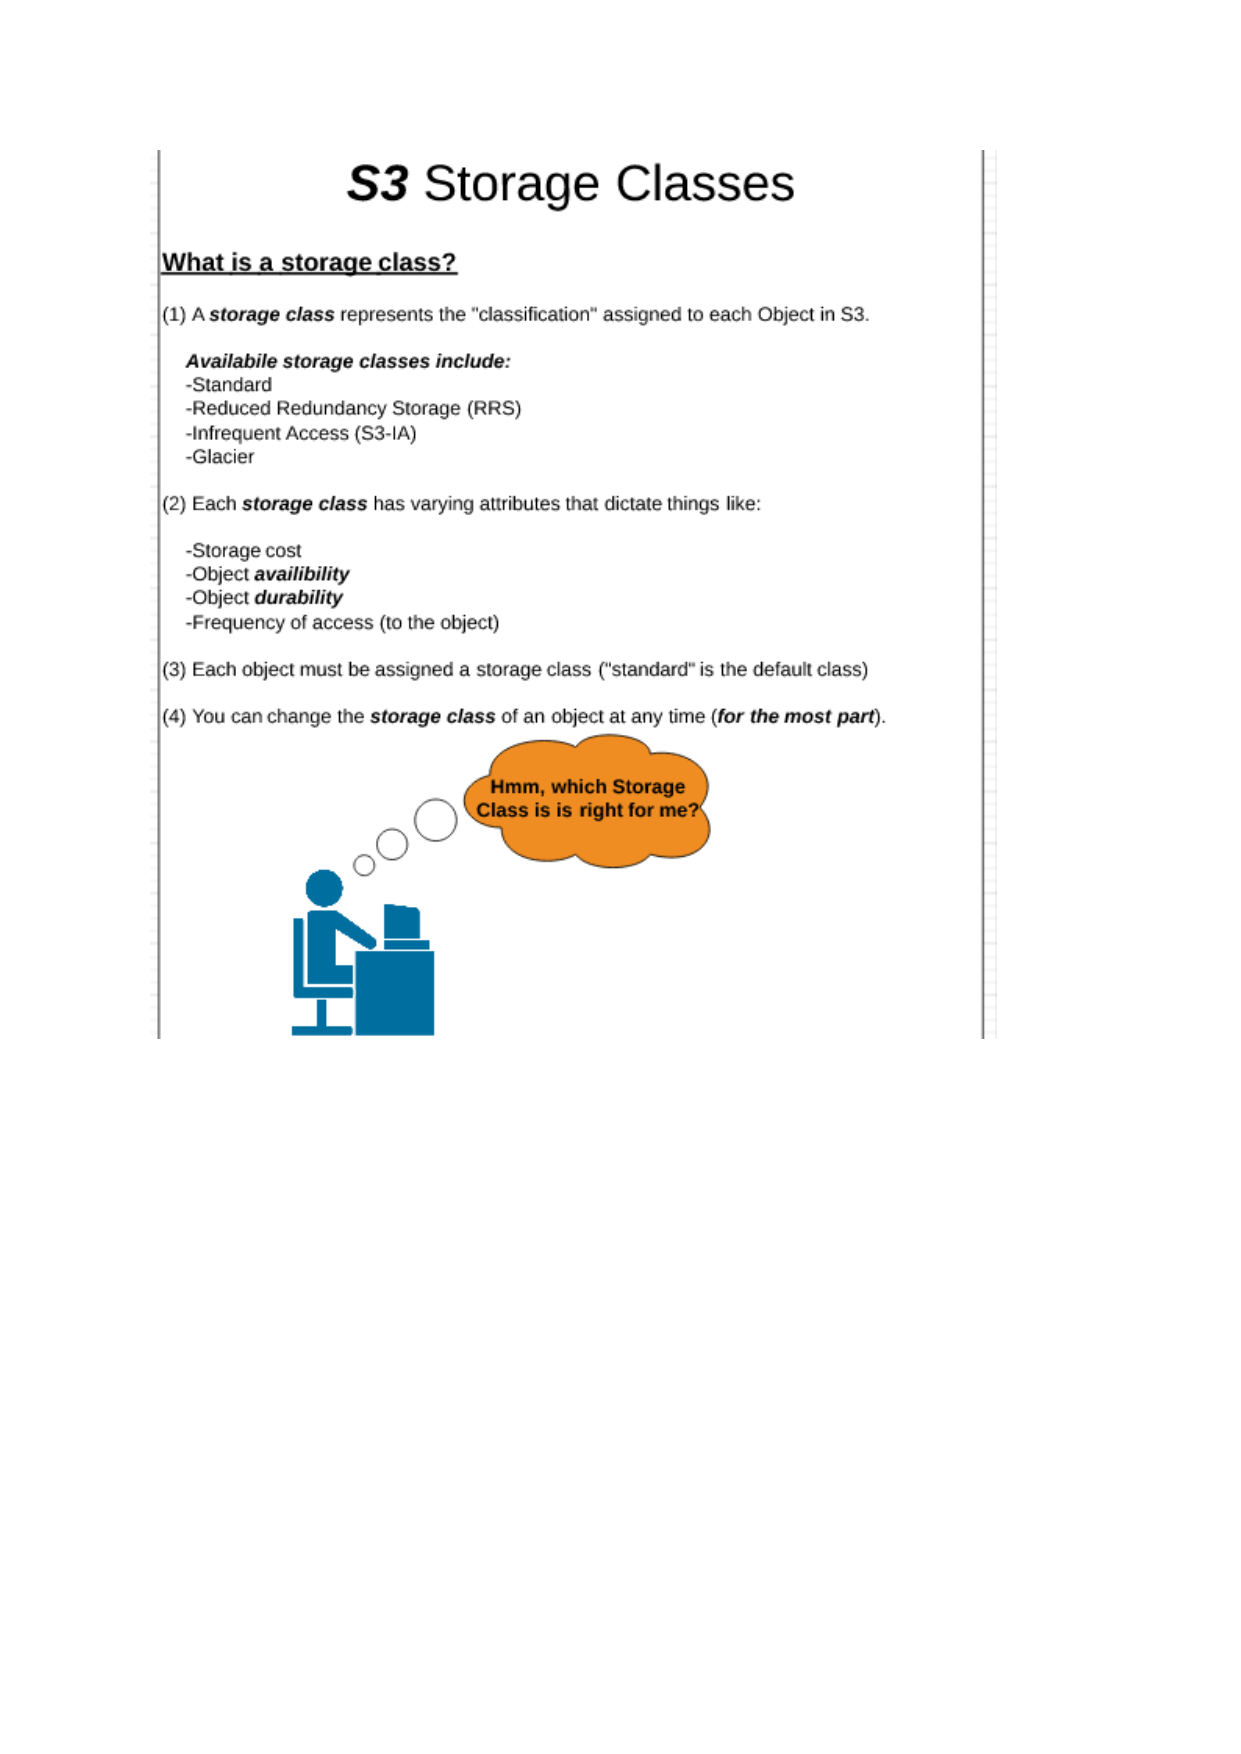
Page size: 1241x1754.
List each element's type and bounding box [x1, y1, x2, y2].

picture [150, 150, 997, 1039]
